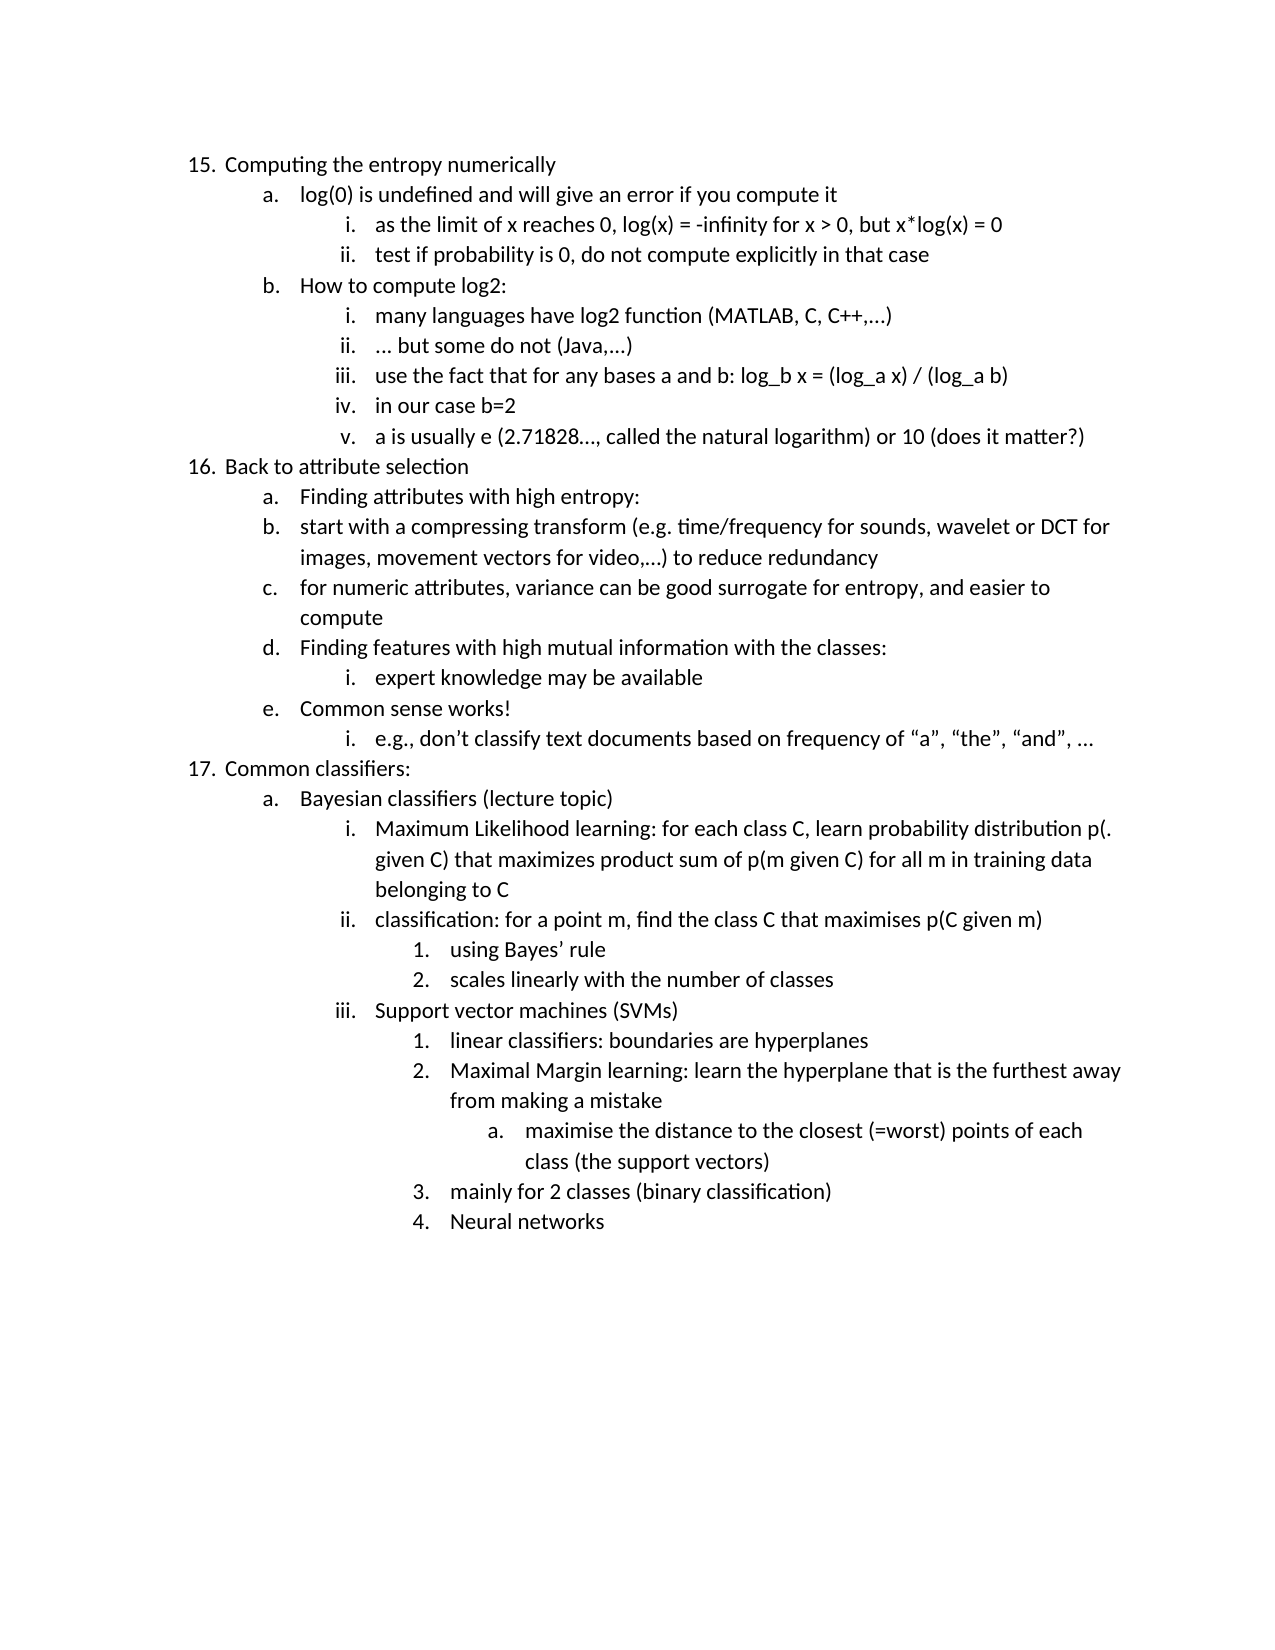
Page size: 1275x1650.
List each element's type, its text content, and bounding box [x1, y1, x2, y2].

list Maximum Likelihood learning: for each class C, learn probability distribution p(. given C) that maximizes product sum of p(m given C) for all m in training data belonging to C [356, 814, 1125, 903]
list many languages have log2 function (MATLAB, C, C++,...) [356, 301, 1125, 329]
list e.g., don’t classify text documents based on frequency of “a”, “the”, “and”, ... [356, 724, 1125, 752]
list mainly for 2 classes (binary classification) [412, 1177, 1125, 1205]
list use the fact that for any bases a and b: log_b x = (log_a x) / (log_a b) [356, 361, 1125, 389]
list Neural networks [412, 1207, 1125, 1477]
list in our case b=2 [356, 392, 1125, 420]
list Maximal Margin learning: learn the hyperplane that is the furthest away from making a mistake [412, 1056, 1125, 1114]
list as the limit of x reaches 0, log(x) = -infinity for x > 0, but x*log(x) = 0 [356, 210, 1125, 238]
list maximise the distance to the closest (=worst) points of each class (the support vectors) [487, 1117, 1125, 1175]
list Support vector machines (SVMs) [356, 996, 1125, 1024]
list log(0) is undefined and will give an error if you compute it [262, 180, 1125, 208]
list linear classifiers: boundaries are hyperplanes [412, 1026, 1125, 1054]
list Finding attributes with high entropy: [262, 482, 1125, 510]
list Bayesian classifiers (lecture topic) [262, 784, 1125, 812]
list ... but some do not (Java,...) [356, 331, 1125, 359]
list classification: for a point m, find the class C that maximises p(C given m) [356, 905, 1125, 933]
list How to compute log2: [262, 271, 1125, 299]
list Common classifiers: [187, 754, 1125, 782]
list Computing the entropy numerically [187, 150, 1125, 178]
list Back to attribute selection [187, 452, 1125, 480]
list a is usually e (2.71828…, called the natural logarithm) or 10 (does it matter?) [356, 422, 1125, 450]
list scales linearly with the number of classes [412, 966, 1125, 994]
list for numeric attributes, variance can be good surrogate for entropy, and easier to compute [262, 573, 1125, 631]
list Common sense works! [262, 694, 1125, 722]
list start with a compressing transform (e.g. time/frequency for sounds, wavelet or DCT for images, movement vectors for video,…) to reduce redundancy [262, 512, 1125, 571]
list test if probability is 0, do not compute explicitly in that case [356, 241, 1125, 269]
list Finding features with high mutual information with the classes: [262, 633, 1125, 661]
list using Bayes’ rule [412, 935, 1125, 963]
list expert knowledge may be available [356, 663, 1125, 692]
